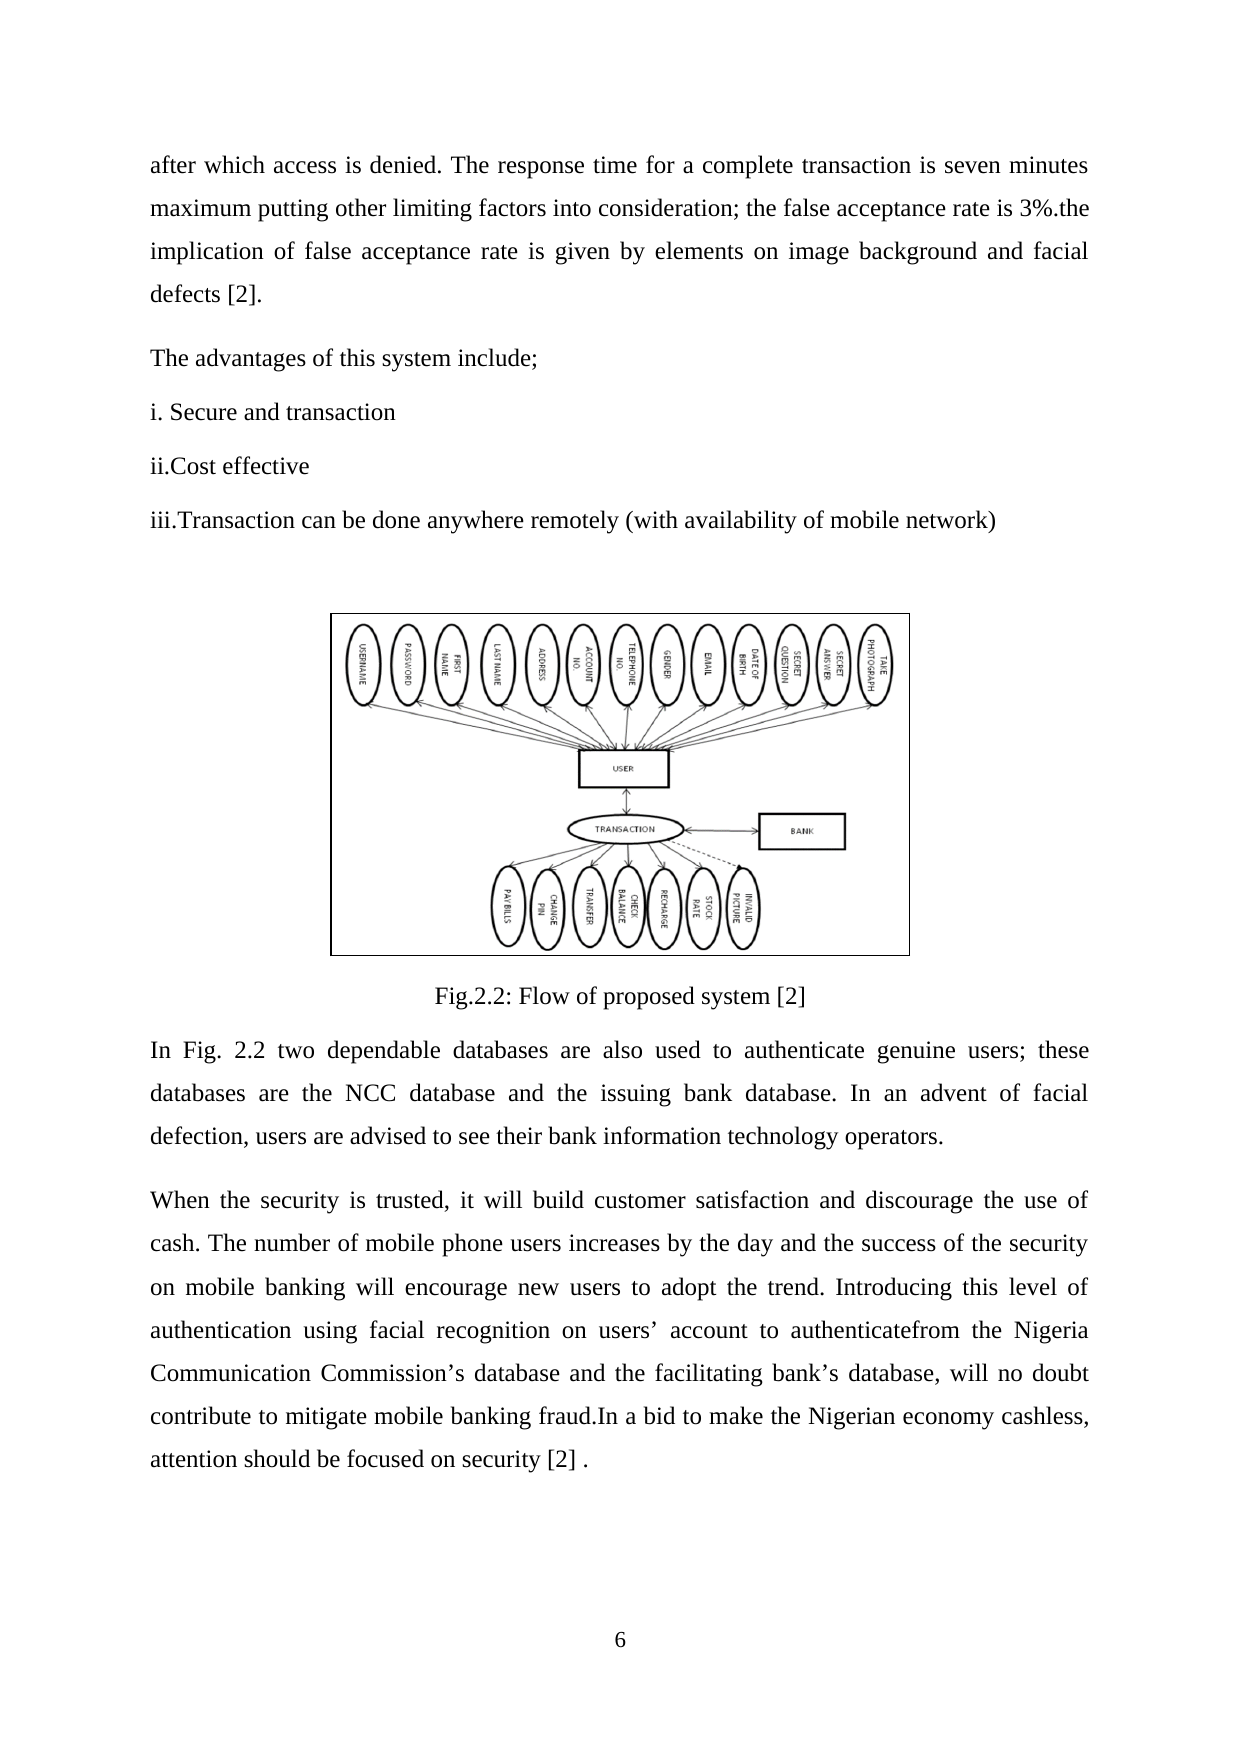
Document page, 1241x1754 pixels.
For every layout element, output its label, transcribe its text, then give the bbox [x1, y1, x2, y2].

text In Fig. 2.2 two dependable databases are also used to authenticate genuine users; these databases are the NCC database and the issuing bank database. In an advent of facial defection, users are advised to see their bank information technology operators. [150, 1035, 1090, 1150]
text The advantages of this system include; [150, 343, 1090, 372]
text i. Secure and transaction [150, 397, 1090, 426]
text Fig.2.2: Flow of proposed system [2] [150, 981, 1090, 1010]
text ii.Cost effective [150, 451, 1090, 480]
picture [332, 614, 909, 955]
text When the security is trusted, it will build customer satisfaction and discourage the use of cash. The number of mobile phone users increases by the day and the success of the security on mobile banking will encourage new users to adopt the trend. Introducing this level of authentication using facial recognition on users’ account to authenticatefrom the Nigeria Communication Commission’s database and the facilitating bank’s database, will no doubt contribute to mitigate mobile banking fraud.In a bid to make the Nigerian economy cashless, attention should be focused on security [2] . [150, 1185, 1090, 1473]
text iii.Transaction can be done anywhere remotely (with availability of mobile network) [150, 505, 1090, 534]
